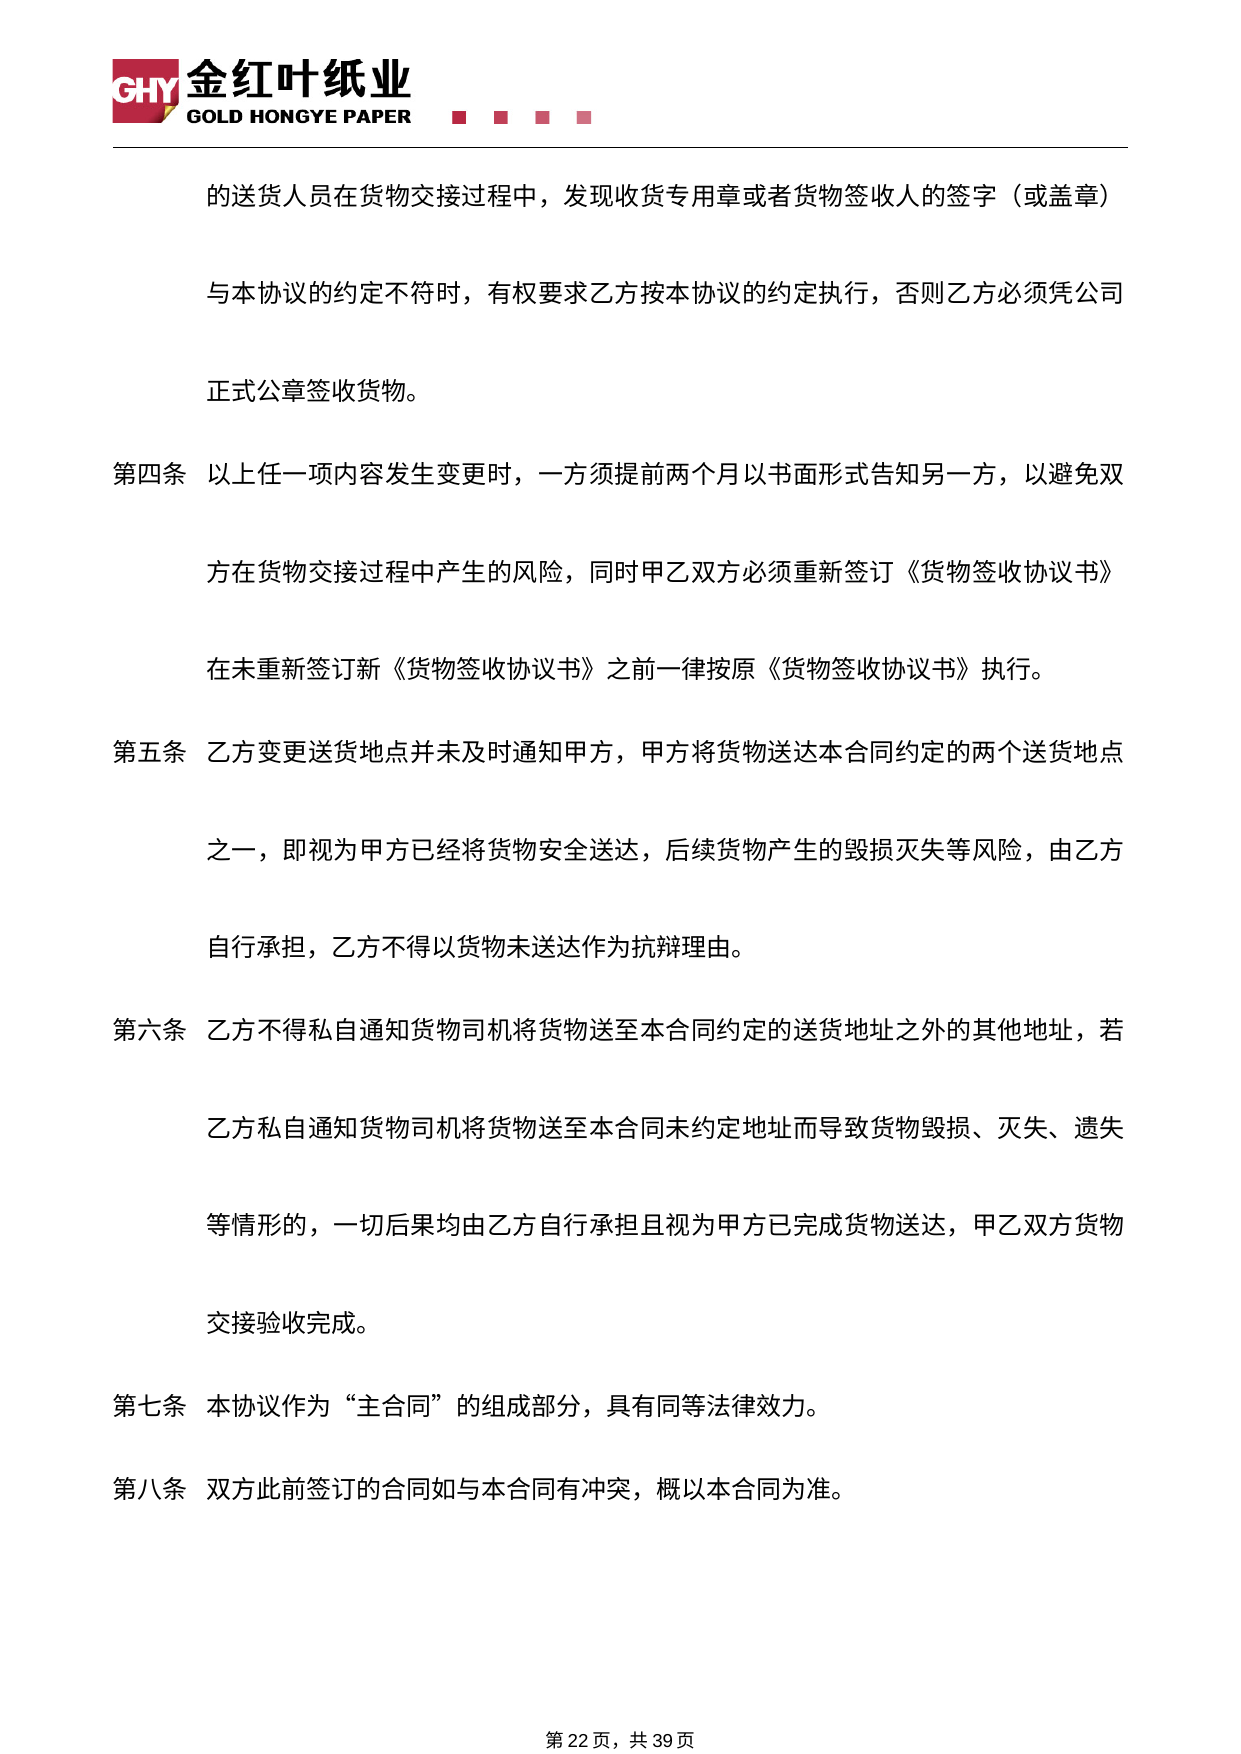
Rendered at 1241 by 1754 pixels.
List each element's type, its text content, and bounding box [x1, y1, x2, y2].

list 双方此前签订的合同如与本合同有冲突，概以本合同为准。 [112, 1455, 1128, 1520]
picture [112, 59, 613, 124]
list 本协议作为“主合同”的组成部分，具有同等法律效力。 [112, 1372, 1128, 1437]
list 乙方不得私自通知货物司机将货物送至本合同约定的送货地址之外的其他地址，若乙方私自通知货物司机将货物送至本合同未约定地址而导致货物毁损、灭失、遗失等情形的，一切后果均由乙方自行承担且视为甲方已完成货物送达，甲乙双方货物交接验收完成。 [112, 996, 1128, 1354]
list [112, 162, 1128, 422]
list 以上任一项内容发生变更时，一方须提前两个月以书面形式告知另一方，以避免双方在货物交接过程中产生的风险，同时甲乙双方必须重新签订《货物签收协议书》，在未重新签订新《货物签收协议书》之前一律按原《货物签收协议书》执行。 [112, 440, 1128, 700]
list 乙方变更送货地点并未及时通知甲方，甲方将货物送达本合同约定的两个送货地点之一，即视为甲方已经将货物安全送达，后续货物产生的毁损灭失等风险，由乙方自行承担，乙方不得以货物未送达作为抗辩理由。 [112, 718, 1128, 978]
